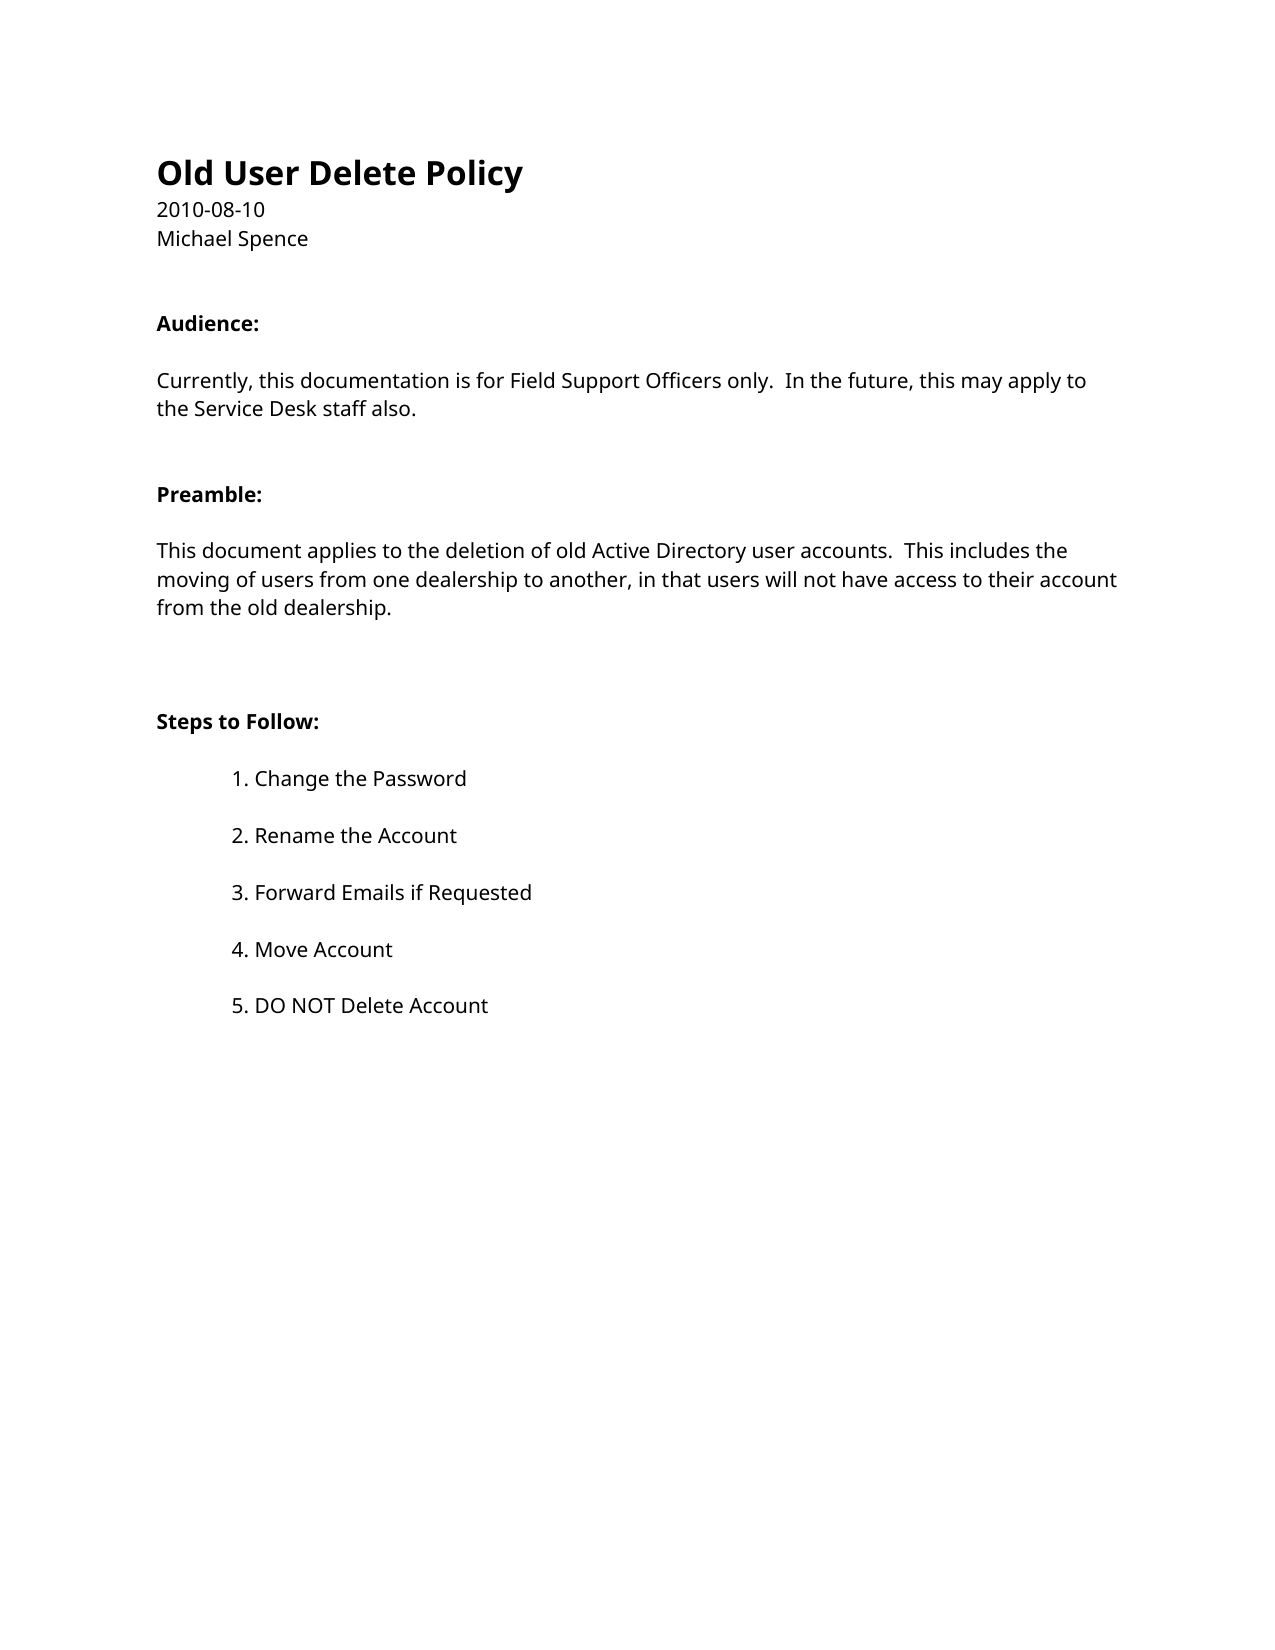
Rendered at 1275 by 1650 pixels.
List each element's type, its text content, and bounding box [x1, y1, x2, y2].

text 3. Forward Emails if Requested [231, 878, 1118, 906]
text 5. DO NOT Delete Account [231, 992, 1118, 1020]
text Steps to Follow: [156, 707, 1118, 736]
text Michael Spence [156, 224, 1118, 252]
text This document applies to the deletion of old Active Directory user accounts. This includes the moving of users from one dealership to another, in that users will not have access to their account from the old dealership. [156, 537, 1118, 622]
text 1. Change the Password [231, 764, 1118, 793]
text 2010-08-10 [156, 195, 1118, 224]
text 4. Move Account [231, 935, 1118, 963]
text Currently, this documentation is for Field Support Officers only. In the future, this may apply to the Service Desk staff also. [156, 366, 1118, 423]
text 2. Rename the Account [231, 821, 1118, 849]
text Audience: [156, 309, 1118, 338]
text Preamble: [156, 480, 1118, 508]
text Old User Delete Policy [156, 150, 1118, 195]
